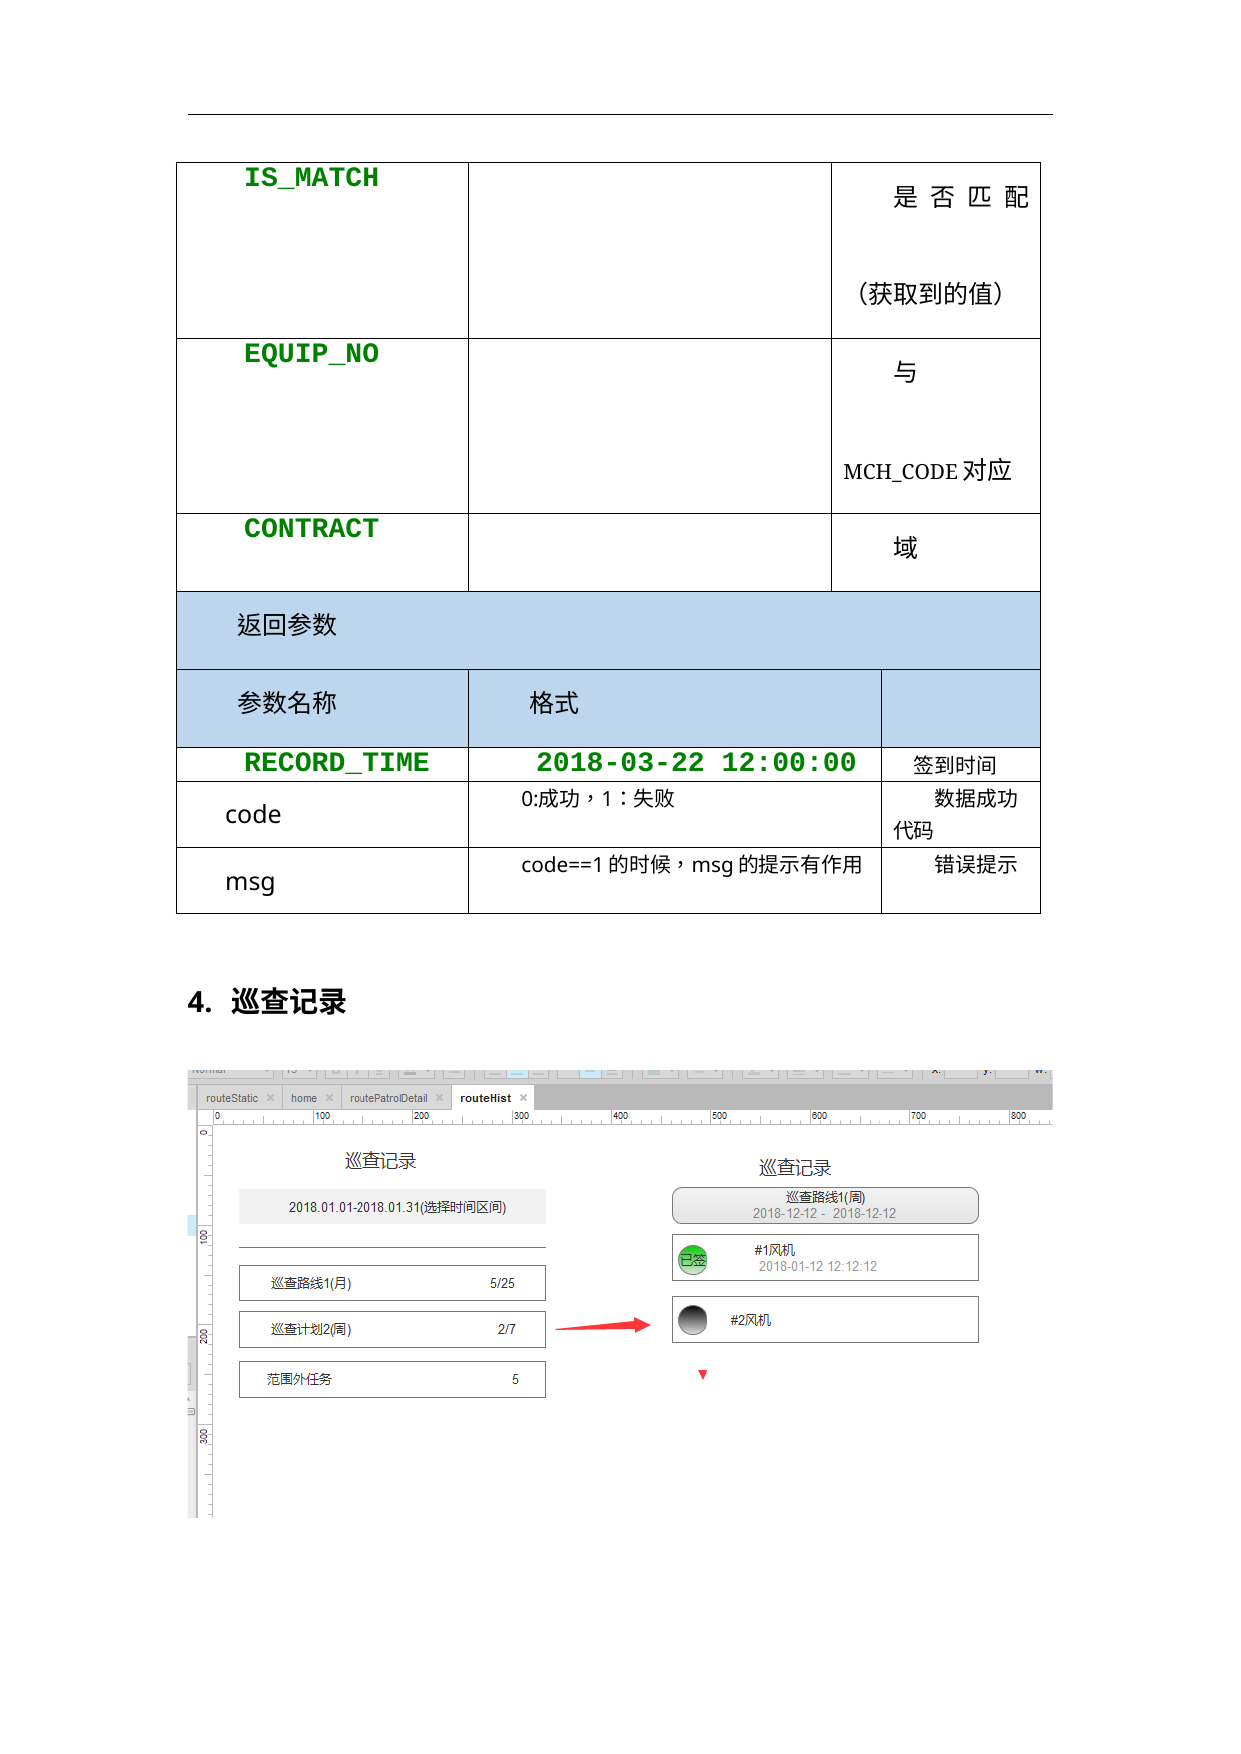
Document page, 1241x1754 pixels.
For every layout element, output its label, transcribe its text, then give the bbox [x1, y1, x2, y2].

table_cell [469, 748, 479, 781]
table_cell [882, 670, 1040, 747]
table_cell IS_MATCH [177, 163, 468, 337]
table_cell 错误提示 [882, 848, 1040, 913]
table_cell 参数名称 [177, 670, 468, 747]
table_cell 返回参数 [177, 592, 1040, 669]
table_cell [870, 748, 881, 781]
table_cell 是否匹配（获取到的值） [832, 163, 1040, 337]
table_cell EQUIP_NO [177, 339, 468, 513]
picture [187, 1070, 1053, 1518]
table_cell code==1的时候，msg的提示有作用 [469, 848, 881, 913]
table_cell [469, 163, 831, 337]
table_cell [469, 514, 831, 591]
table_cell 数据成功代码 [882, 782, 1040, 847]
table_cell 0:成功，1：失败 [469, 782, 881, 847]
table_cell [469, 339, 831, 513]
table_cell 域 [832, 514, 1040, 591]
subtitle 巡查记录 [187, 968, 1053, 1033]
table_cell 格式 [469, 670, 881, 747]
table_cell 签到时间 [882, 748, 1040, 781]
table_cell 与MCH_CODE对应 [832, 339, 1040, 513]
table_cell CONTRACT [177, 514, 468, 591]
